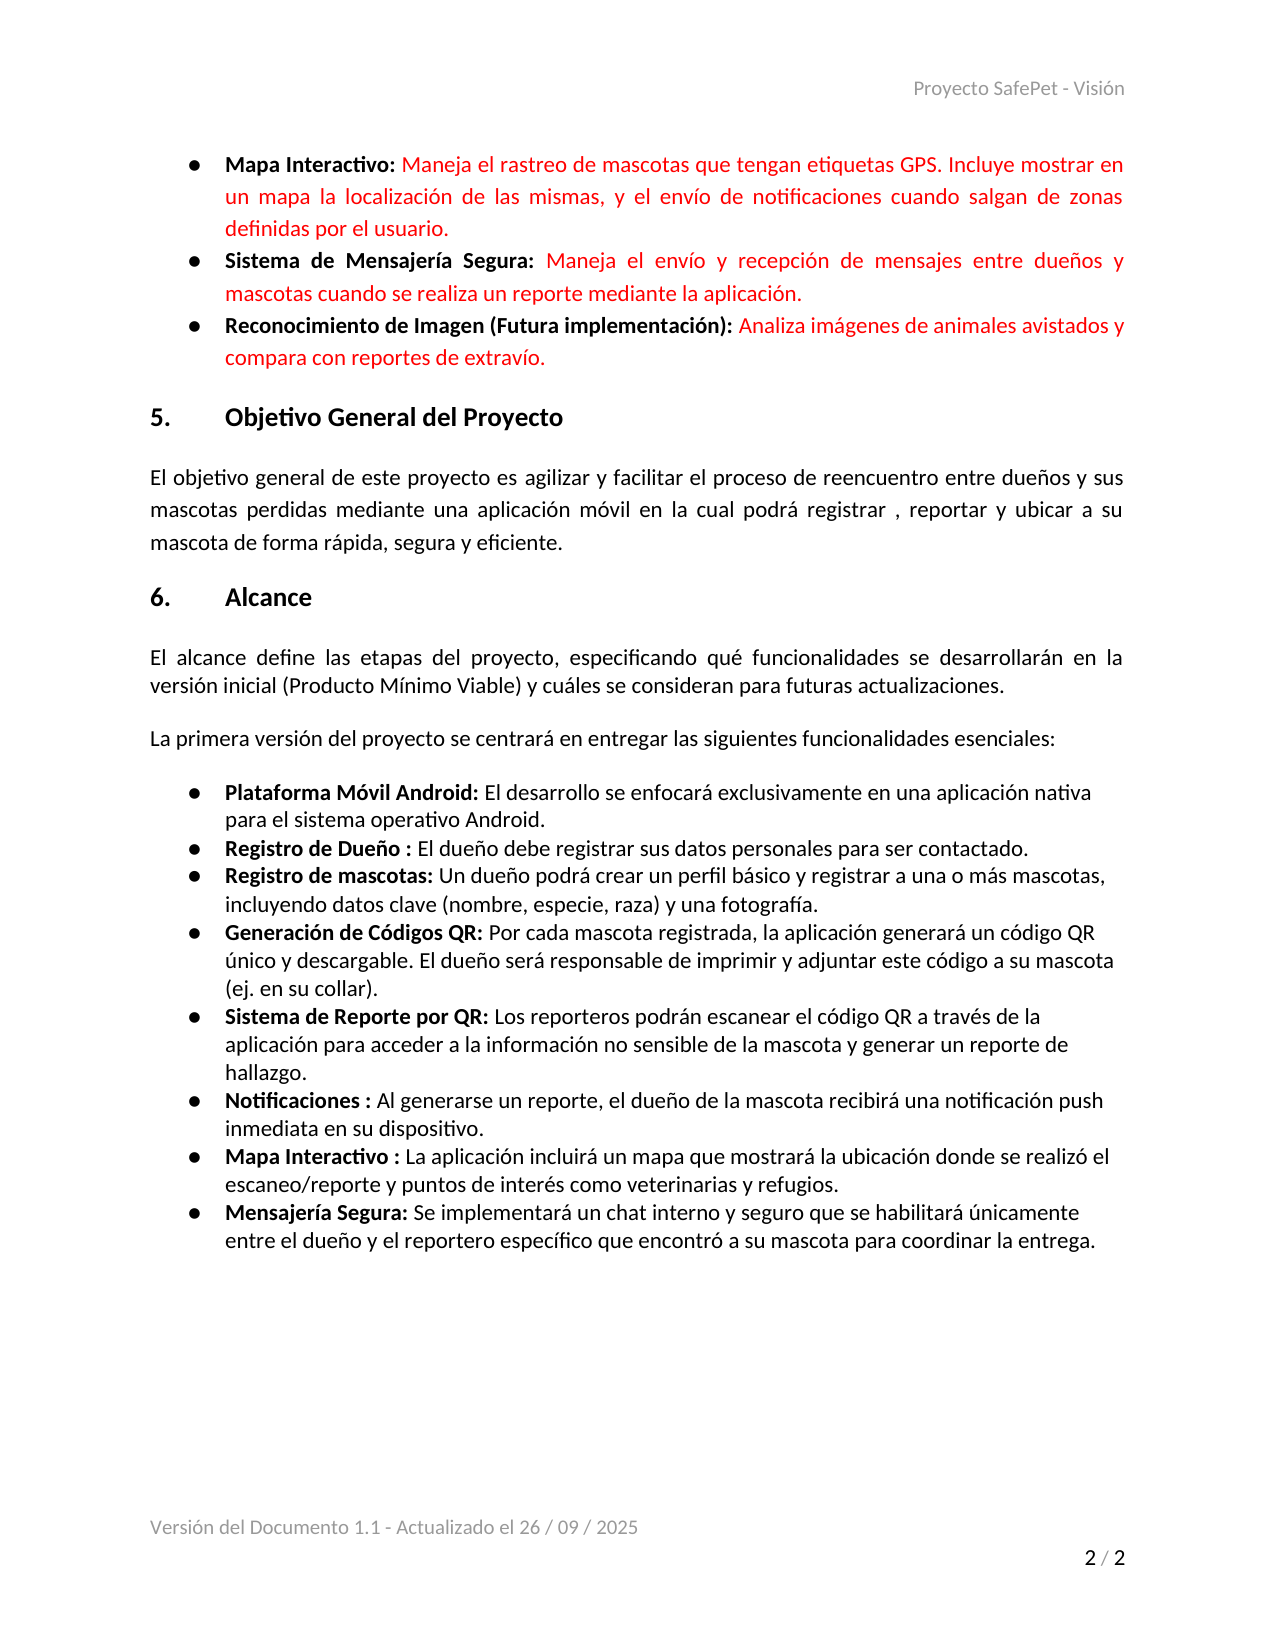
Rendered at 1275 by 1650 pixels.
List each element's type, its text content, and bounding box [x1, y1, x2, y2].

subtitle 5. Objetivo General del Proyecto [150, 400, 1125, 433]
list Sistema de Reporte por QR: Los reporteros podrán escanear el código QR a través de la aplicación para acceder a la información no sensible de la mascota y generar un reporte de hallazgo. [187, 1002, 1125, 1086]
list Plataforma Móvil Android: El desarrollo se enfocará exclusivamente en una aplicación nativa para el sistema operativo Android. [187, 778, 1125, 834]
text La primera versión del proyecto se centrará en entregar las siguientes funcionalidades esenciales: [150, 724, 1125, 753]
list Mapa Interactivo : La aplicación incluirá un mapa que mostrará la ubicación donde se realizó el escaneo/reporte y puntos de interés como veterinarias y refugios. [187, 1142, 1125, 1198]
list Registro de mascotas: Un dueño podrá crear un perfil básico y registrar a una o más mascotas, incluyendo datos clave (nombre, especie, raza) y una fotografía. [187, 862, 1125, 918]
subtitle 6. Alcance [150, 581, 1125, 614]
list Mapa Interactivo: Maneja el rastreo de mascotas que tengan etiquetas GPS. Incluye mostrar en un mapa la localización de las mismas, y el envío de notificaciones cuando salgan de zonas definidas por el usuario. [187, 150, 1125, 242]
list Generación de Códigos QR: Por cada mascota registrada, la aplicación generará un código QR único y descargable. El dueño será responsable de imprimir y adjuntar este código a su mascota (ej. en su collar). [187, 918, 1125, 1002]
list Registro de Dueño : El dueño debe registrar sus datos personales para ser contactado. [187, 834, 1125, 862]
text El objetivo general de este proyecto es agilizar y facilitar el proceso de reencuentro entre dueños y sus mascotas perdidas mediante una aplicación móvil en la cual podrá registrar , reportar y ubicar a su mascota de forma rápida, segura y eficiente. [150, 463, 1125, 556]
list Reconocimiento de Imagen (Futura implementación): Analiza imágenes de animales avistados y compara con reportes de extravío. [187, 311, 1125, 371]
list Notificaciones : Al generarse un reporte, el dueño de la mascota recibirá una notificación push inmediata en su dispositivo. [187, 1086, 1125, 1142]
list Sistema de Mensajería Segura: Maneja el envío y recepción de mensajes entre dueños y mascotas cuando se realiza un reporte mediante la aplicación. [187, 247, 1125, 307]
text El alcance define las etapas del proyecto, especificando qué funcionalidades se desarrollarán en la versión inicial (Producto Mínimo Viable) y cuáles se consideran para futuras actualizaciones. [150, 643, 1125, 699]
list Mensajería Segura: Se implementará un chat interno y seguro que se habilitará únicamente entre el dueño y el reportero específico que encontró a su mascota para coordinar la entrega. [187, 1198, 1125, 1254]
